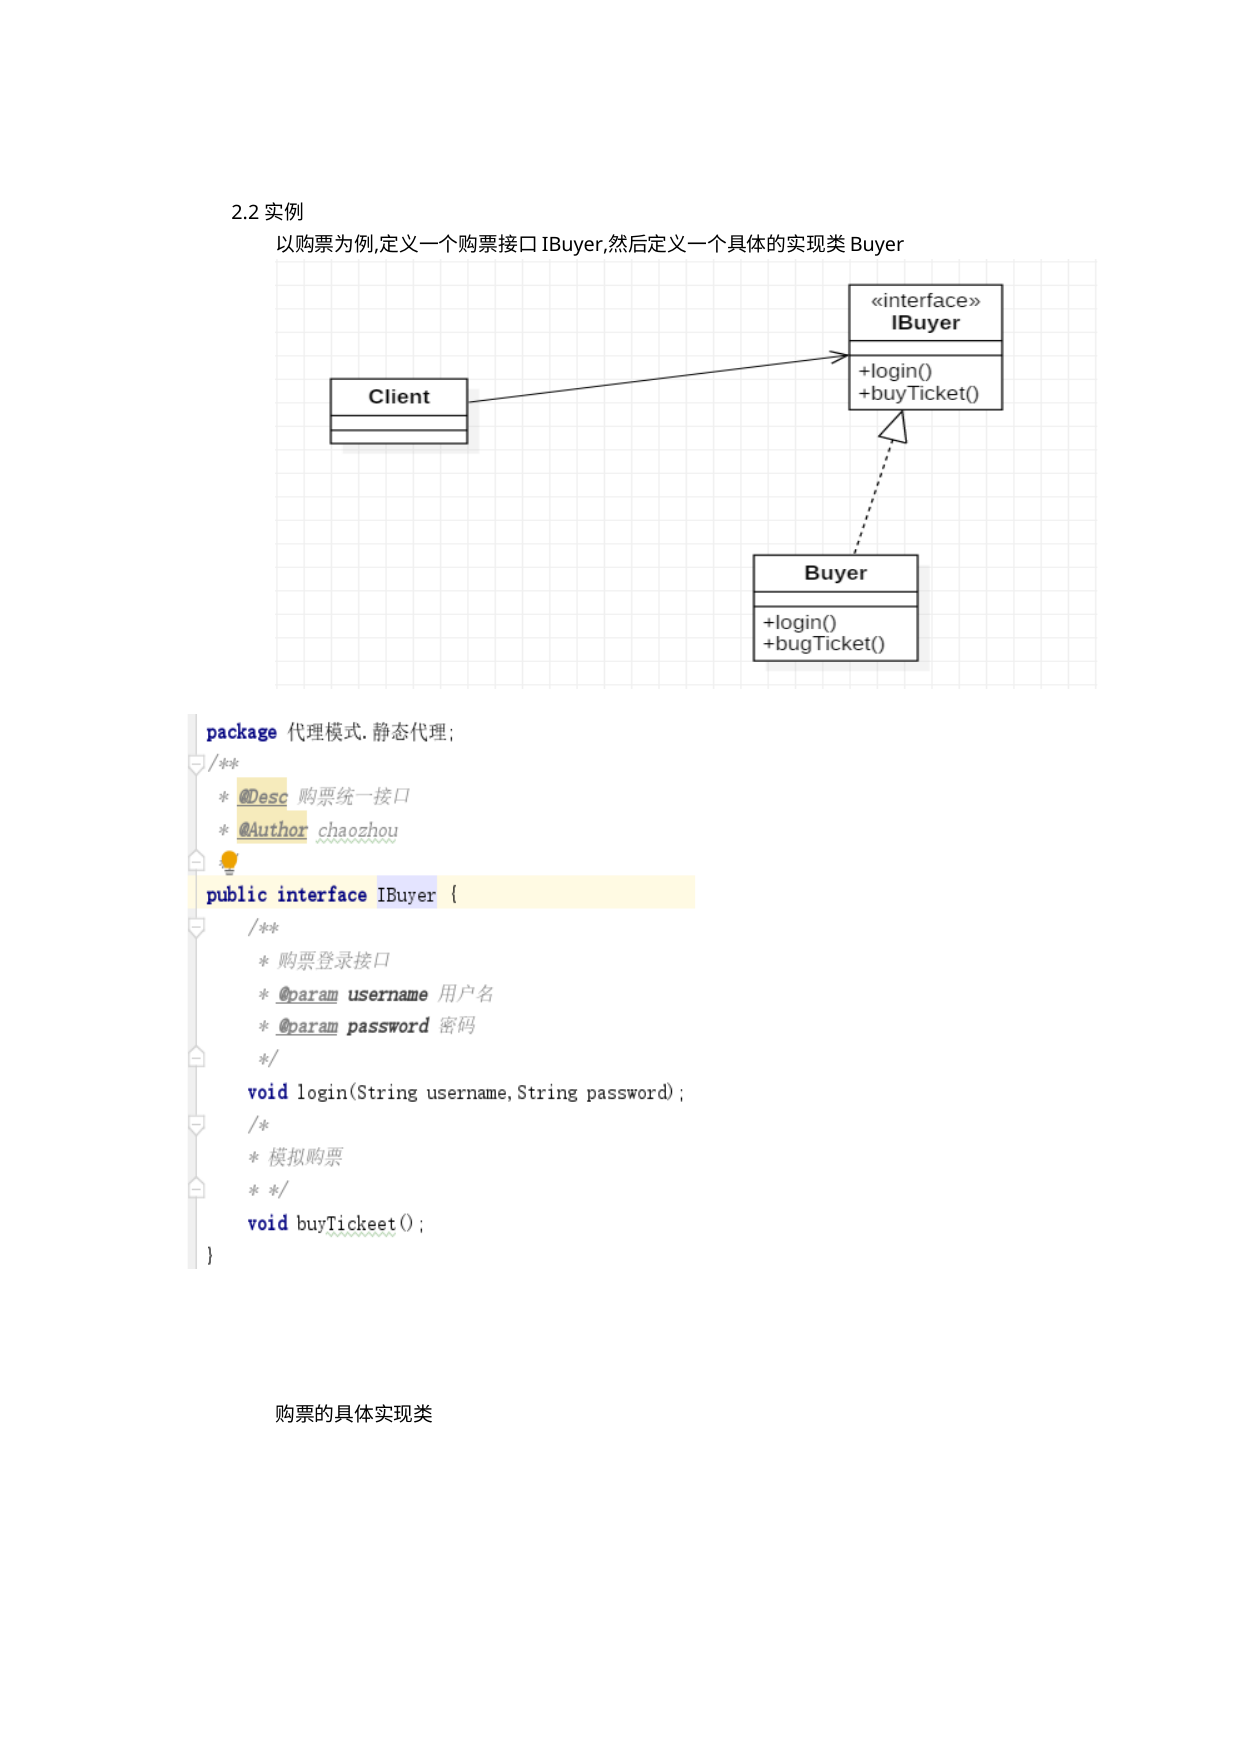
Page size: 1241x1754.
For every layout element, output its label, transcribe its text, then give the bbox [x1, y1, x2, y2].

list 购票的具体实现类 [231, 1397, 1053, 1429]
picture [275, 259, 1098, 689]
list 以购票为例,定义一个购票接口IBuyer,然后定义一个具体的实现类Buyer [231, 227, 1053, 259]
picture [187, 714, 696, 1269]
list 实例 [187, 194, 1053, 227]
